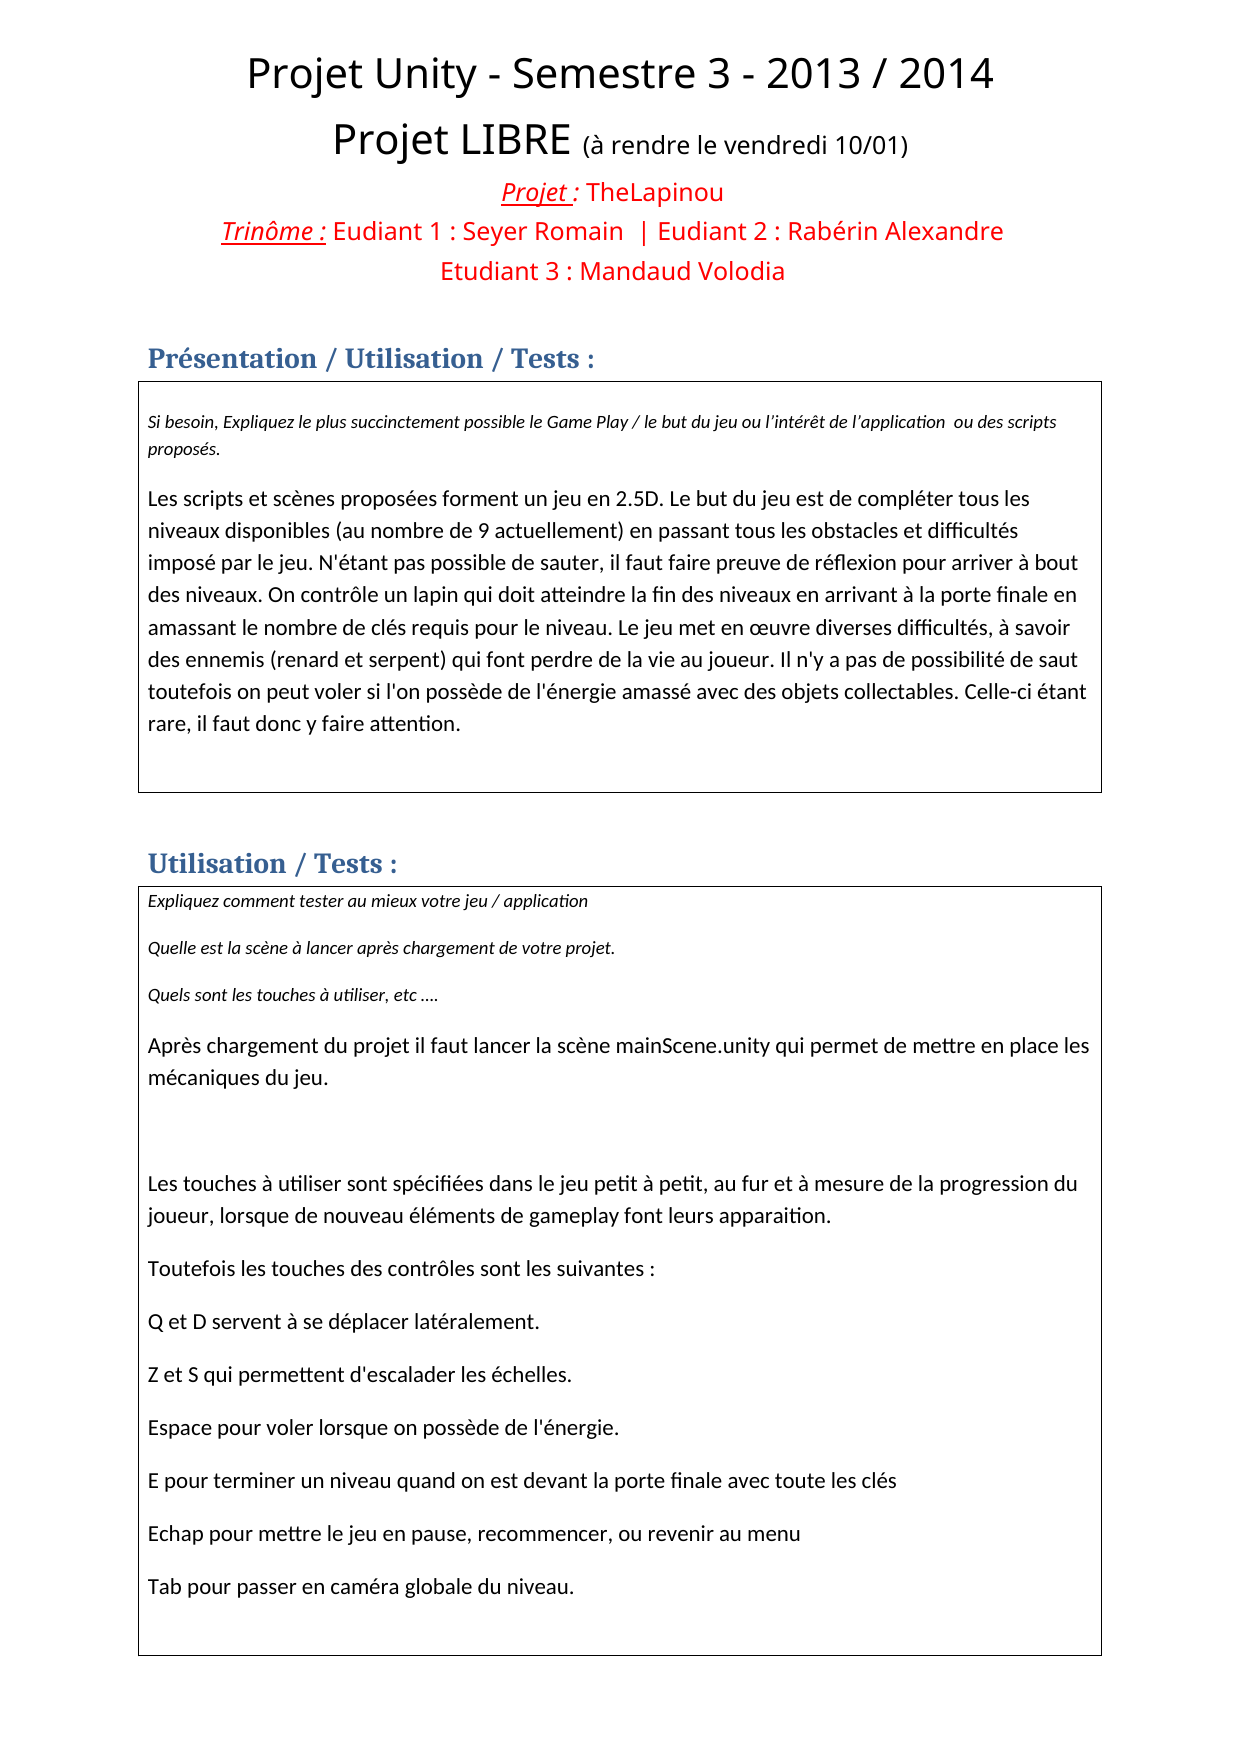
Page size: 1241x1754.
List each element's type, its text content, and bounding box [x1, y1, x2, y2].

text Quels sont les touches à utiliser, etc …. [139, 980, 1101, 1006]
text Etudiant 3 : Mandaud Volodia [74, 253, 1152, 287]
text Si besoin, Expliquez le plus succinctement possible le Game Play / le but du jeu ou l’intérêt de l’application ou des scripts proposés. [139, 382, 1101, 459]
text Q et D servent à se déplacer latéralement. [139, 1304, 1101, 1335]
text Les scripts et scènes proposées forment un jeu en 2.5D. Le but du jeu est de compléter tous les niveaux disponibles (au nombre de 9 actuellement) en passant tous les obstacles et difficultés imposé par le jeu. N'étant pas possible de sauter, il faut faire preuve de réflexion pour arriver à bout des niveaux. On contrôle un lapin qui doit atteindre la fin des niveaux en arrivant à la porte finale en amassant le nombre de clés requis pour le niveau. Le jeu met en œuvre diverses difficultés, à savoir des ennemis (renard et serpent) qui font perdre de la vie au joueur. Il n'y a pas de possibilité de saut toutefois on peut voler si l'on possède de l'énergie amassé avec des objets collectables. Celle-ci étant rare, il faut donc y faire attention. [139, 481, 1101, 737]
text Tab pour passer en caméra globale du niveau. [139, 1569, 1101, 1600]
text Trinôme : Eudiant 1 : Seyer Romain | Eudiant 2 : Rabérin Alexandre [74, 214, 1152, 248]
subtitle Présentation / Utilisation / Tests : [148, 342, 1093, 376]
text Z et S qui permettent d'escalader les échelles. [139, 1357, 1101, 1388]
text Projet Unity - Semestre 3 - 2013 / 2014 [148, 44, 1093, 101]
text E pour terminer un niveau quand on est devant la porte finale avec toute les clés [139, 1463, 1101, 1494]
text Quelle est la scène à lancer après chargement de votre projet. [139, 933, 1101, 959]
subtitle Utilisation / Tests : [148, 847, 1093, 881]
text Projet : TheLapinou [74, 175, 1152, 209]
text Espace pour voler lorsque on possède de l'énergie. [139, 1410, 1101, 1441]
text Toutefois les touches des contrôles sont les suivantes : [139, 1251, 1101, 1282]
text Projet LIBRE (à rendre le vendredi 10/01) [148, 109, 1093, 166]
text Les touches à utiliser sont spécifiées dans le jeu petit à petit, au fur et à mesure de la progression du joueur, lorsque de nouveau éléments de gameplay font leurs apparaition. [139, 1166, 1101, 1229]
text Expliquez comment tester au mieux votre jeu / application [139, 887, 1101, 912]
text Echap pour mettre le jeu en pause, recommencer, ou revenir au menu [139, 1516, 1101, 1547]
text Après chargement du projet il faut lancer la scène mainScene.unity qui permet de mettre en place les mécaniques du jeu. [139, 1028, 1101, 1091]
